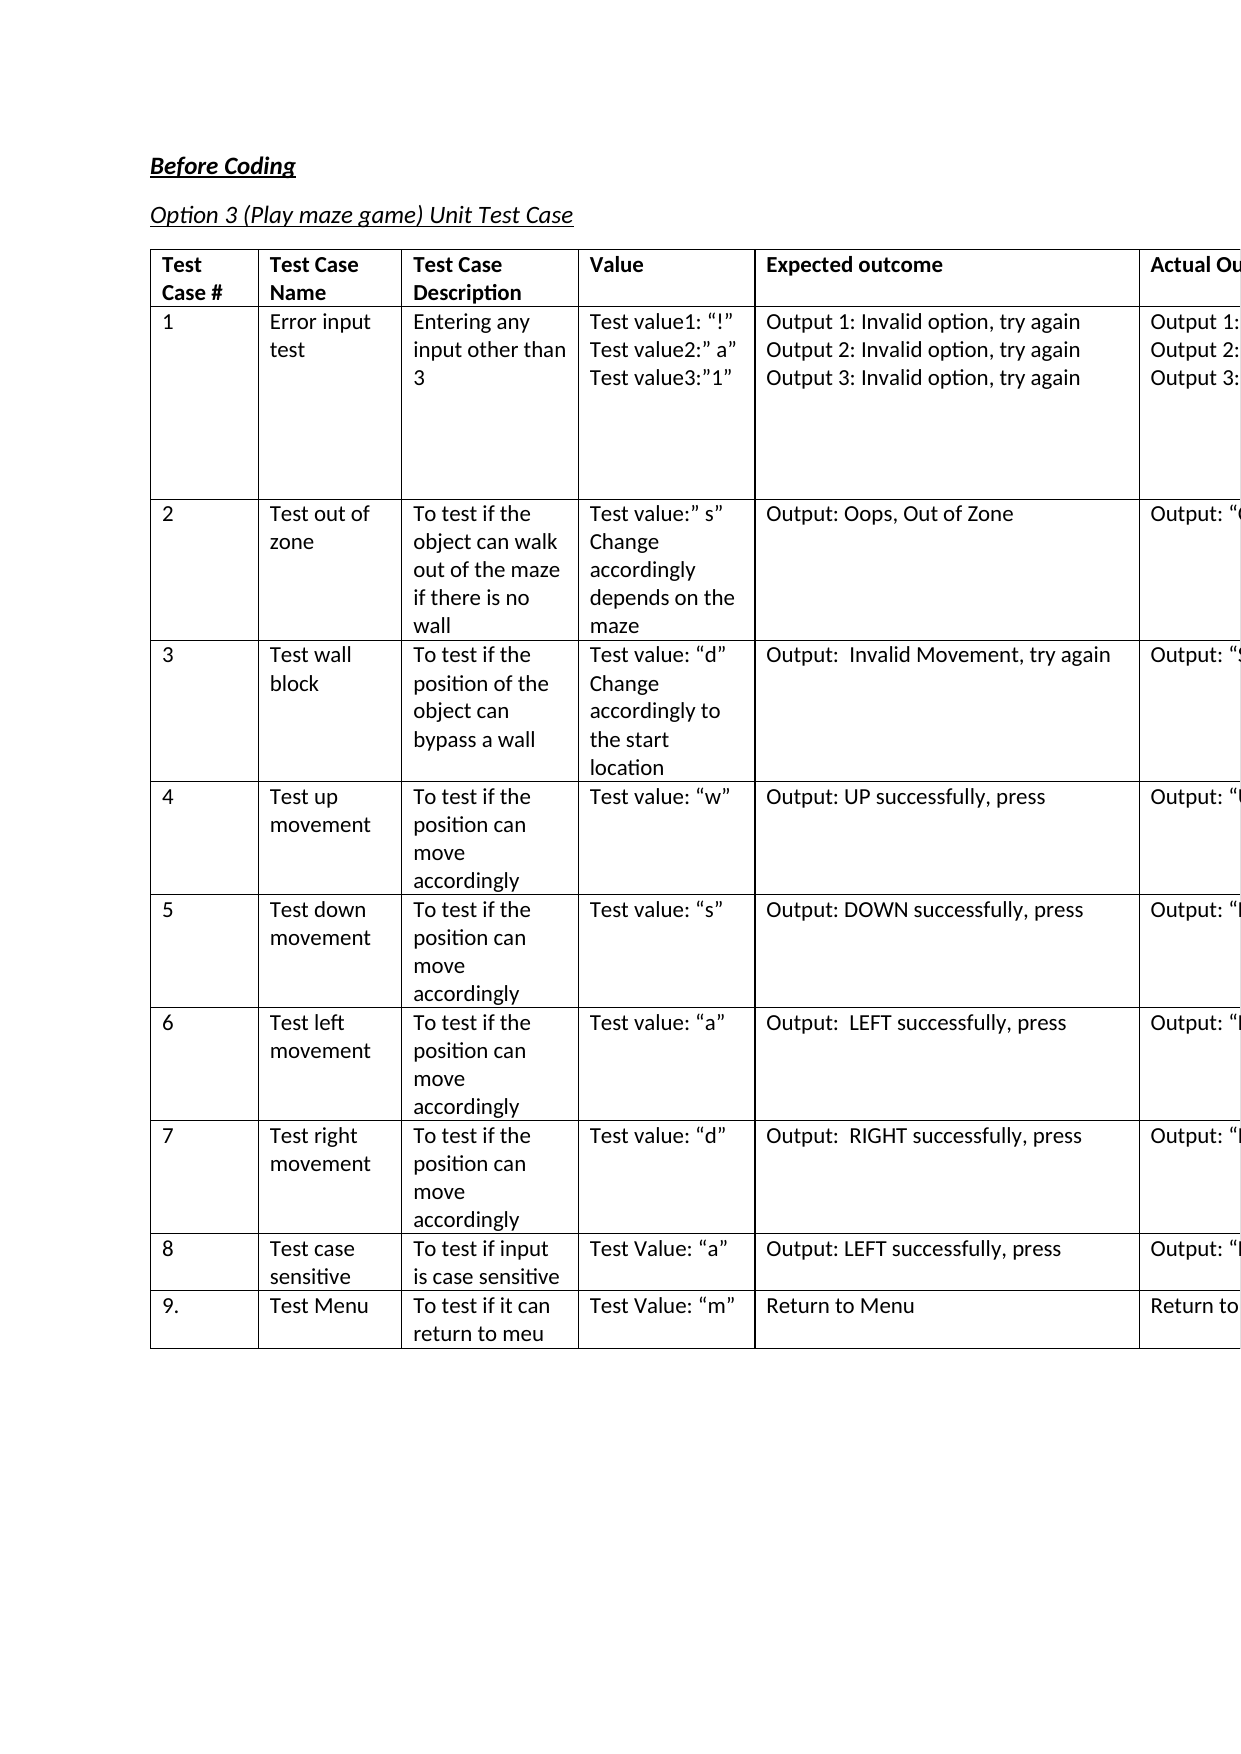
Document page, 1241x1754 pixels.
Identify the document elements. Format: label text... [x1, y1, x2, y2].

table_cell Test up movement [259, 782, 401, 894]
table_cell Test value:” s” Change accordingly depends on the maze [579, 500, 754, 639]
table_cell Test value: “a” [579, 1008, 754, 1120]
text Option 3 (Play maze game) Unit Test Case [150, 199, 1090, 230]
table_cell 4 [151, 782, 258, 894]
table_cell Output 1: Invalid option, try again Output 2: Invalid option, try again Output 3: Invalid option, try again [756, 307, 1139, 498]
table_cell To test if input is case sensitive [402, 1234, 578, 1290]
table_cell Test value: “d” [579, 1121, 754, 1233]
table_cell Output: “UP successfully, press” [1140, 782, 1240, 894]
table_cell Test down movement [259, 895, 401, 1007]
table_cell Output: UP successfully, press [756, 782, 1139, 894]
table_cell Output: Invalid Movement, try again [756, 641, 1139, 781]
table_cell Entering any input other than 3 [402, 307, 578, 498]
table_cell Test Value: “m” [579, 1291, 754, 1347]
table_cell Output: LEFT successfully, press [756, 1234, 1139, 1290]
table_cell Output: “LEFT successfully, press” [1140, 1008, 1240, 1120]
table_cell Output: “RIGHT successfully, press” [1140, 1121, 1240, 1233]
table_cell 2 [151, 500, 258, 639]
table_cell Test left movement [259, 1008, 401, 1120]
table_header Test Case # [151, 250, 258, 306]
table_cell 7 [151, 1121, 258, 1233]
table_cell Output: Oops, Out of Zone [756, 500, 1139, 639]
table_cell Output: “DOWN successfully, press” [1140, 895, 1240, 1007]
table_cell Test Menu [259, 1291, 401, 1347]
table_cell Output: “LEFT successfully, press” [1140, 1234, 1240, 1290]
table_cell Output: LEFT successfully, press [756, 1008, 1139, 1120]
table_cell To test if the position of the object can bypass a wall [402, 641, 578, 781]
table_cell Output: “Oops, Out of Zone” [1140, 500, 1240, 639]
table_cell 5 [151, 895, 258, 1007]
table_cell Output: “Sorry, Wall Ahead. Please try another path” [1140, 641, 1240, 781]
table_cell Test Value: “a” [579, 1234, 754, 1290]
table_header Actual Outcome [1140, 250, 1240, 306]
table_cell Output: DOWN successfully, press [756, 895, 1139, 1007]
table_cell 9. [151, 1291, 258, 1347]
table_cell Test value: “w” [579, 782, 754, 894]
table_cell To test if the object can walk out of the maze if there is no wall [402, 500, 578, 639]
table_cell Output: RIGHT successfully, press [756, 1121, 1139, 1233]
table_cell 1 [151, 307, 258, 498]
table_header Expected outcome [756, 250, 1139, 306]
table_cell Test case sensitive [259, 1234, 401, 1290]
table_header Test Case Description [402, 250, 578, 306]
table_cell To test if the position can move accordingly [402, 895, 578, 1007]
table_cell Test wall block [259, 641, 401, 781]
table_cell To test if the position can move accordingly [402, 1121, 578, 1233]
table_cell Test value1: “!” Test value2:” a” Test value3:”1” [579, 307, 754, 498]
table_cell Error input test [259, 307, 401, 498]
table_header Test Case Name [259, 250, 401, 306]
table_cell Return to Menu [756, 1291, 1139, 1347]
table_cell To test if the position can move accordingly [402, 1008, 578, 1120]
table_cell Test value: “d” Change accordingly to the start location [579, 641, 754, 781]
table_cell To test if it can return to meu [402, 1291, 578, 1347]
table_cell Test right movement [259, 1121, 401, 1233]
table_cell 8 [151, 1234, 258, 1290]
text Before Coding [150, 150, 1090, 181]
table_cell 3 [151, 641, 258, 781]
table_cell 6 [151, 1008, 258, 1120]
table_cell Test value: “s” [579, 895, 754, 1007]
table_cell Return to Menu [1140, 1291, 1240, 1347]
table_header Value [579, 250, 754, 306]
table_cell Test out of zone [259, 500, 401, 639]
table_cell To test if the position can move accordingly [402, 782, 578, 894]
table_cell Output 1: “Invalid option” Output 2: “Invalid option” Output 3:” Enter the name of the data file:” [1140, 307, 1240, 498]
